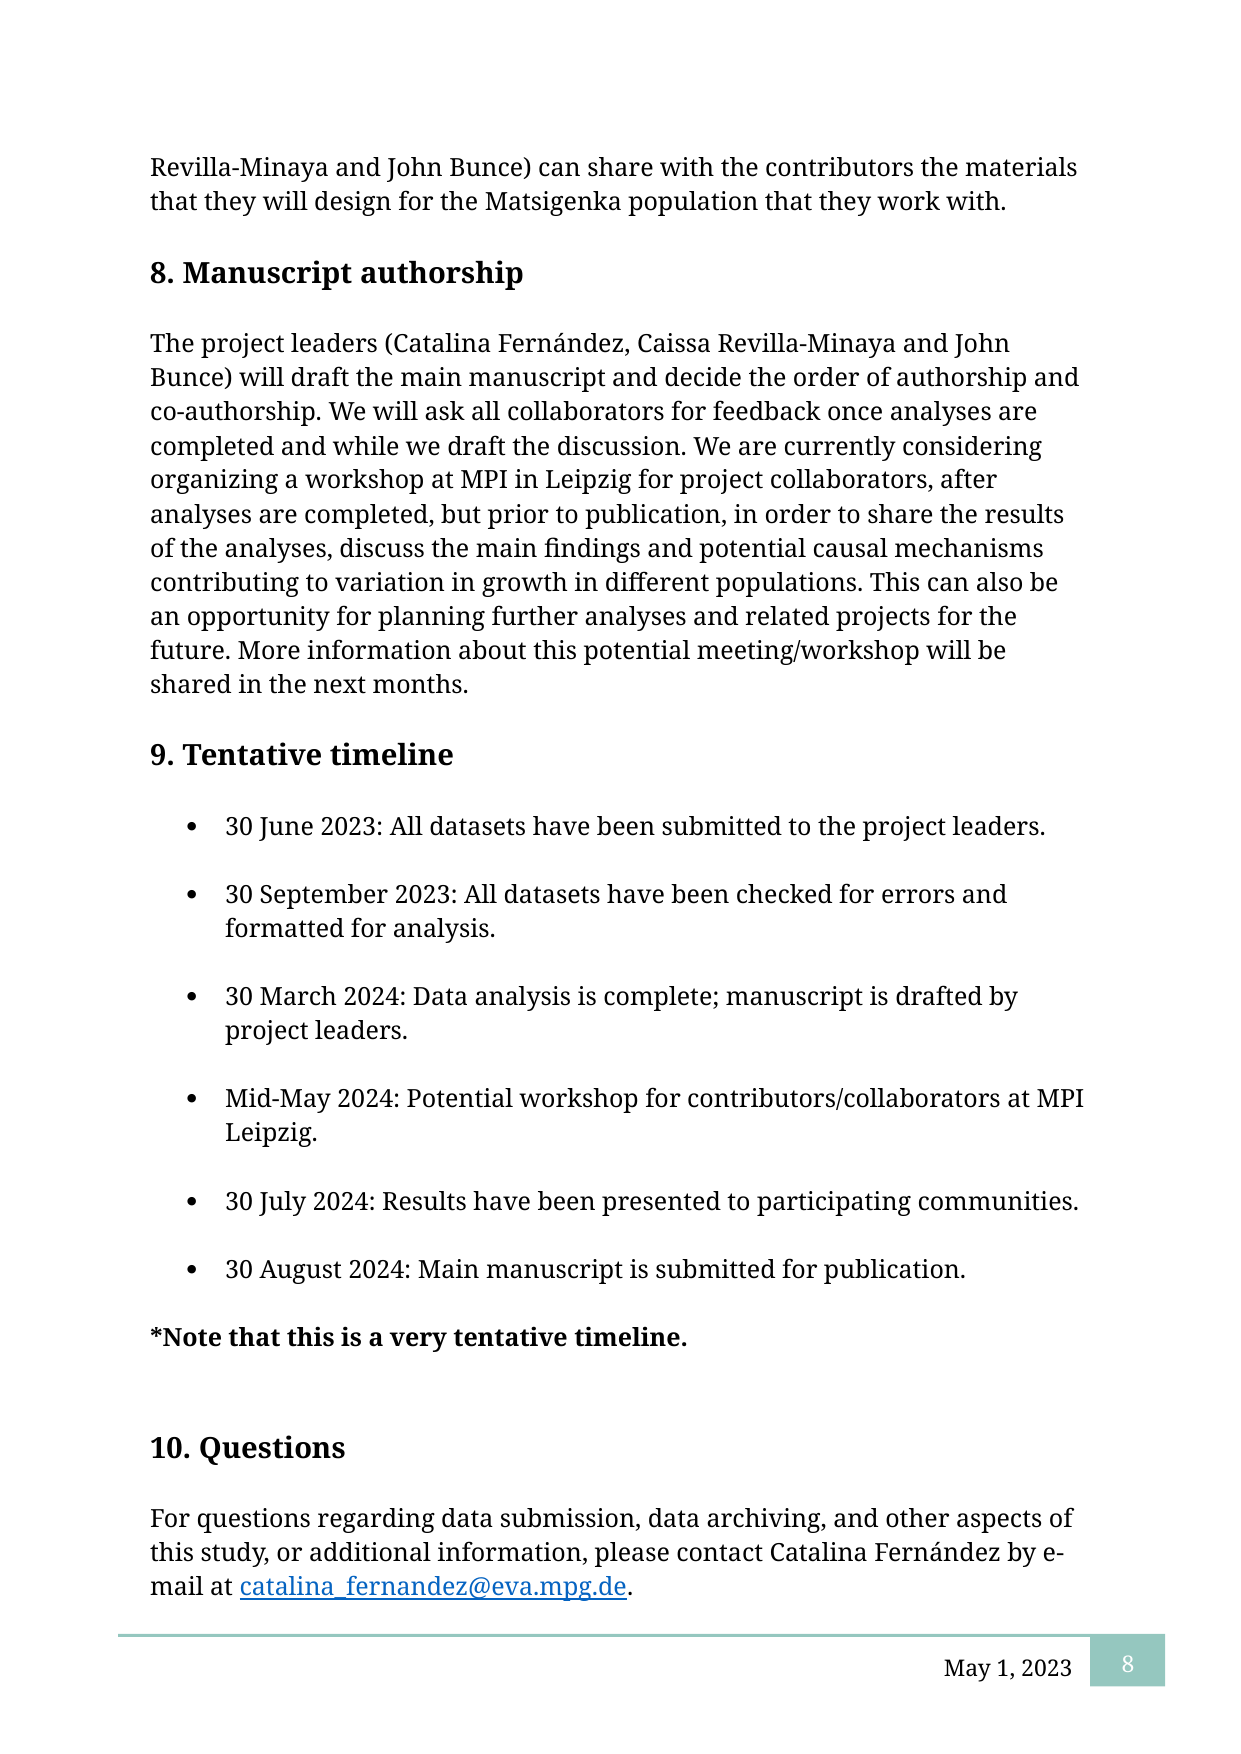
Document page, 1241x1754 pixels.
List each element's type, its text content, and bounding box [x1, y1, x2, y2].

text *Note that this is a very tentative timeline. [150, 1319, 1090, 1353]
list Mid-May 2024: Potential workshop for contributors/collaborators at MPI Leipzig. [187, 1081, 1090, 1149]
list 30 March 2024: Data analysis is complete; manuscript is drafted by project leaders. [187, 979, 1090, 1047]
list 30 June 2023: All datasets have been submitted to the project leaders. [187, 808, 1090, 842]
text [150, 150, 1090, 218]
list 30 September 2023: All datasets have been checked for errors and formatted for analysis. [187, 877, 1090, 945]
list 30 August 2024: Main manuscript is submitted for publication. [187, 1251, 1090, 1285]
text 9. Tentative timeline [150, 735, 1090, 774]
text 10. Questions [150, 1427, 1090, 1467]
text 8. Manuscript authorship [150, 252, 1090, 292]
text For questions regarding data submission, data archiving, and other aspects of this study, or additional information, please contact Catalina Fernández by e-mail at catalina_fernandez@eva.mpg.de. [150, 1501, 1090, 1603]
text The project leaders (Catalina Fernández, Caissa Revilla-Minaya and John Bunce) will draft the main manuscript and decide the order of authorship and co-authorship. We will ask all collaborators for feedback once analyses are completed and while we draft the discussion. We are currently considering organizing a workshop at MPI in Leipzig for project collaborators, after analyses are completed, but prior to publication, in order to share the results of the analyses, discuss the main findings and potential causal mechanisms contributing to variation in growth in different populations. This can also be an opportunity for planning further analyses and related projects for the future. More information about this potential meeting/workshop will be shared in the next months. [150, 326, 1090, 701]
list 30 July 2024: Results have been presented to participating communities. [187, 1183, 1090, 1217]
